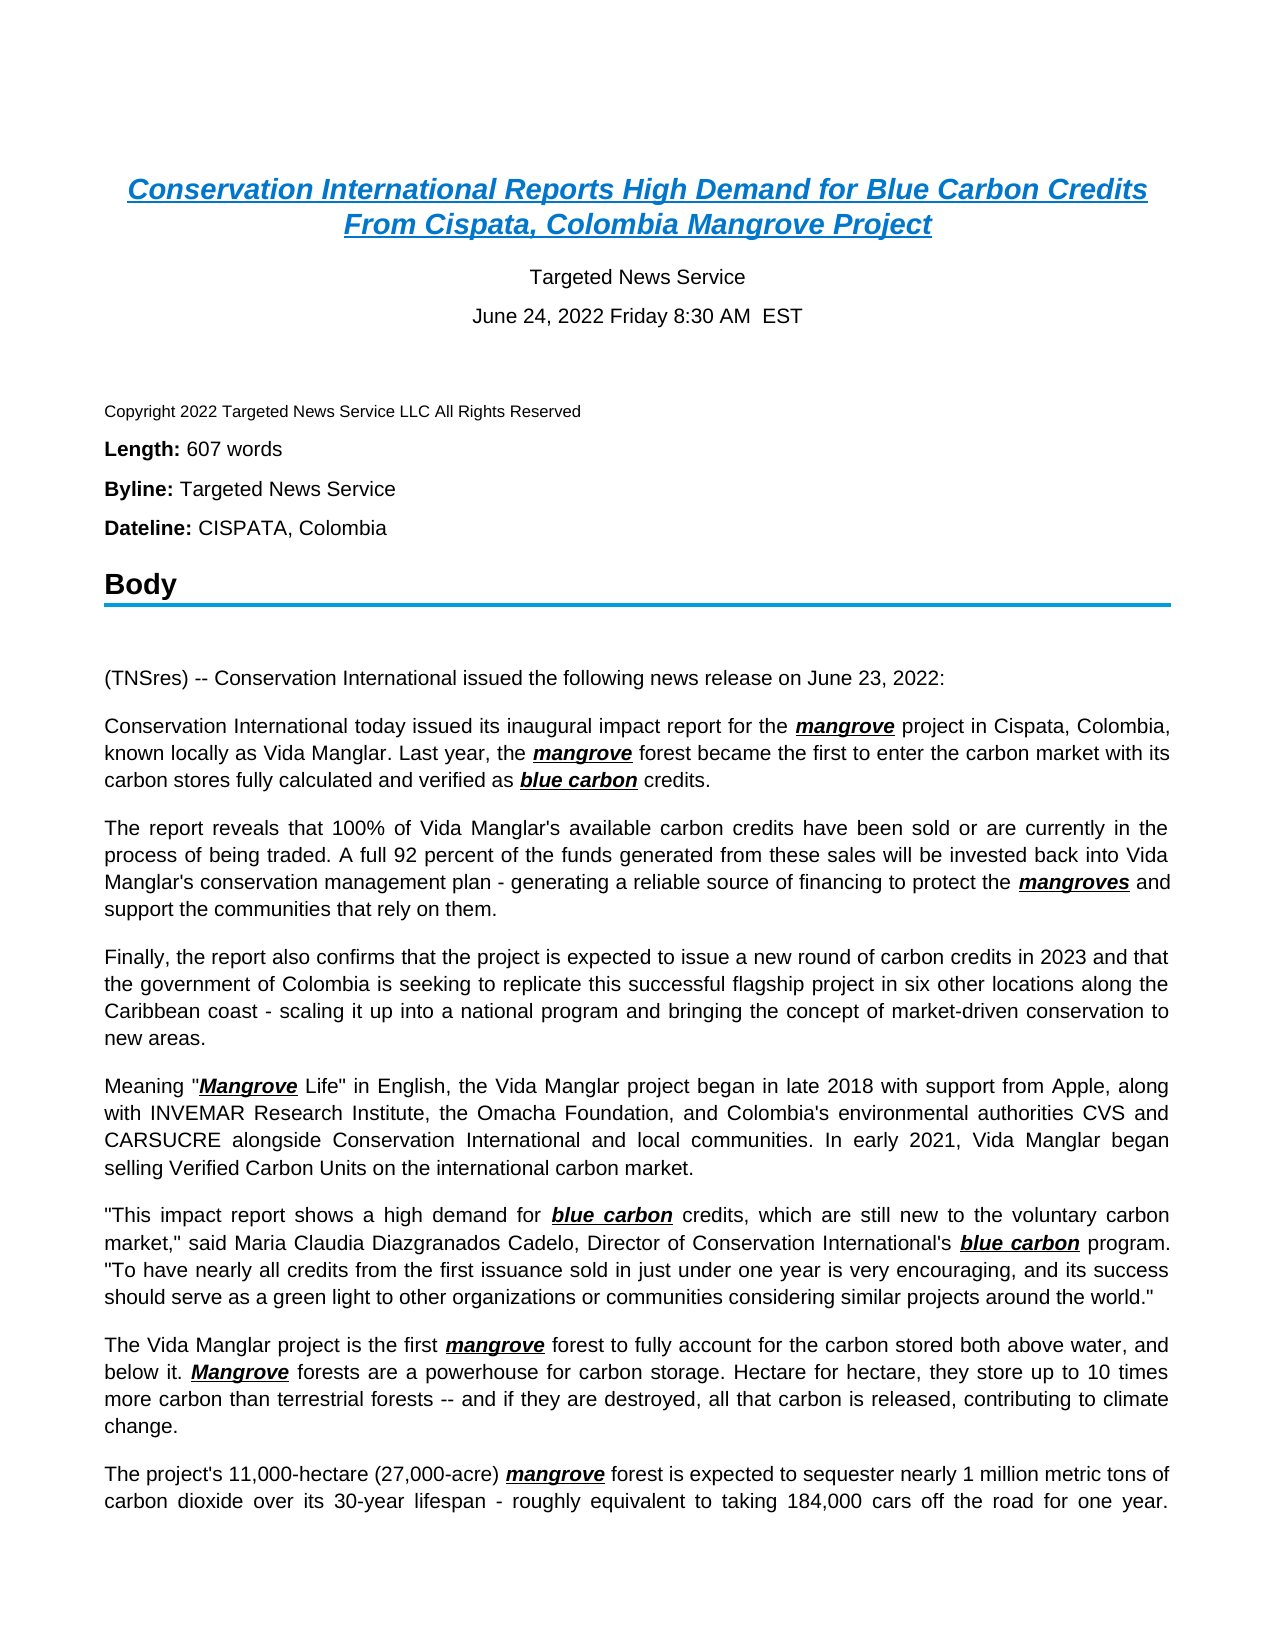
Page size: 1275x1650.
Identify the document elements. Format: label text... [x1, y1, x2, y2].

text June 24, 2022 Friday 8:30 AM EST [104, 301, 1171, 328]
text (TNSres) -- Conservation International issued the following news release on June 23, 2022: [104, 663, 1171, 690]
text "This impact report shows a high demand for blue carbon credits, which are still new to the voluntary carbon market," said Maria Claudia Diazgranados Cadelo, Director of Conservation International's blue carbon program. "To have nearly all credits from the first issuance sold in just under one year is very encouraging, and its success should serve as a green light to other organizations or communities considering similar projects around the world." [104, 1200, 1171, 1308]
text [104, 1458, 1171, 1513]
subtitle Conservation International Reports High Demand for Blue Carbon Credits From Cispata, Colombia Mangrove Project [104, 170, 1171, 241]
text The report reveals that 100% of Vida Manglar's available carbon credits have been sold or are currently in the process of being traded. A full 92 percent of the funds generated from these sales will be invested back into Vida Manglar's conservation management plan - generating a reliable source of financing to protect the mangroves and support the communities that rely on them. [104, 813, 1171, 921]
text Finally, the report also confirms that the project is expected to issue a new round of carbon credits in 2023 and that the government of Colombia is seeking to replicate this successful flagship project in six other locations along the Caribbean coast - scaling it up into a national program and bringing the concept of market-driven conservation to new areas. [104, 942, 1171, 1050]
text The Vida Manglar project is the first mangrove forest to fully account for the carbon stored both above water, and below it. Mangrove forests are a powerhouse for carbon storage. Hectare for hectare, they store up to 10 times more carbon than terrestrial forests -- and if they are destroyed, all that carbon is released, contributing to climate change. [104, 1329, 1171, 1438]
text Length: 607 words [104, 434, 1171, 461]
text Copyright 2022 Targeted News Service LLC All Rights Reserved [104, 369, 1171, 421]
text Dateline: CISPATA, Colombia [104, 513, 1171, 540]
text Body [104, 565, 1171, 600]
text Conservation International today issued its inaugural impact report for the mangrove project in Cispata, Colombia, known locally as Vida Manglar. Last year, the mangrove forest became the first to enter the carbon market with its carbon stores fully calculated and verified as blue carbon credits. [104, 711, 1171, 792]
text Targeted News Service [104, 262, 1171, 289]
text Byline: Targeted News Service [104, 473, 1171, 500]
text Meaning "Mangrove Life" in English, the Vida Manglar project began in late 2018 with support from Apple, along with INVEMAR Research Institute, the Omacha Foundation, and Colombia's environmental authorities CVS and CARSUCRE alongside Conservation International and local communities. In early 2021, Vida Manglar began selling Verified Carbon Units on the international carbon market. [104, 1071, 1171, 1179]
